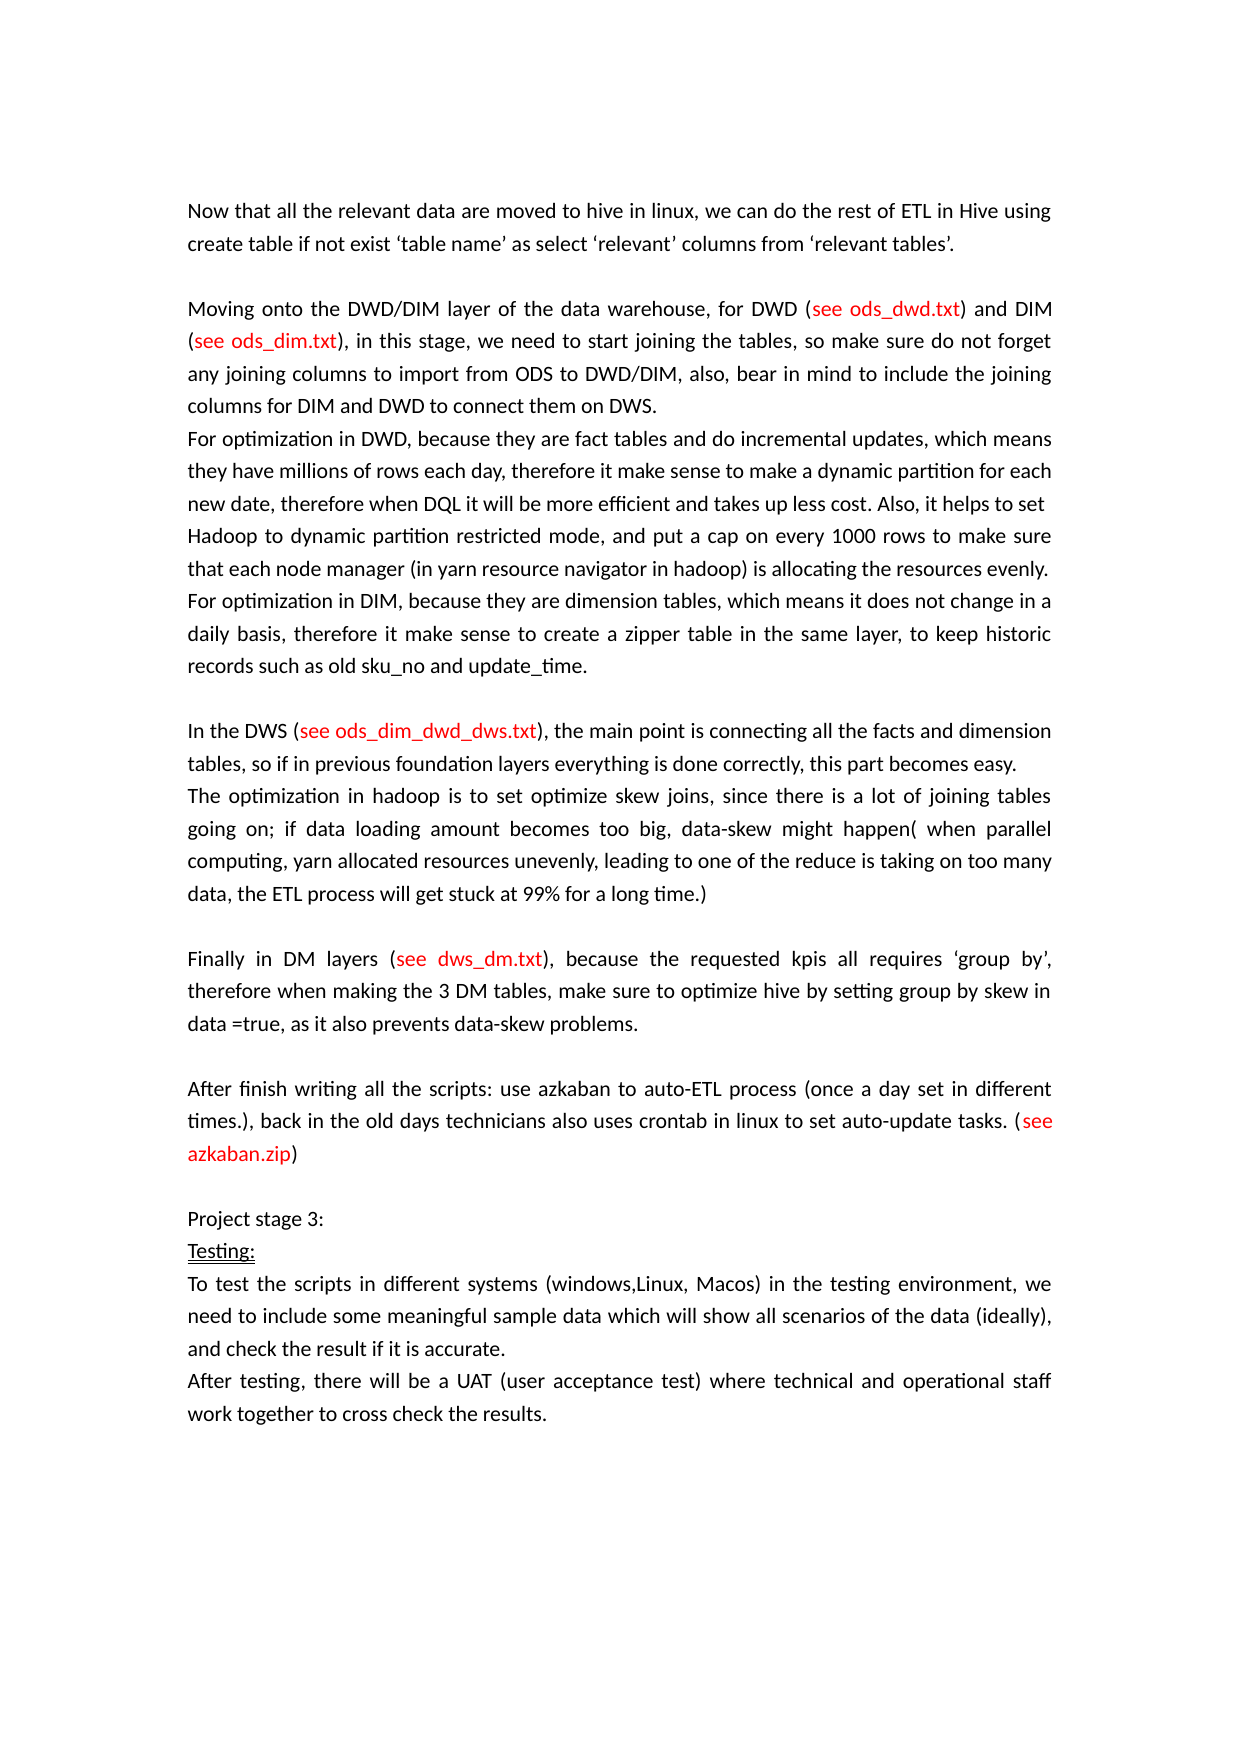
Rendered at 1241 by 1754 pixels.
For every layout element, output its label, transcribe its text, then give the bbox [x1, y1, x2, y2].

text To test the scripts in different systems (windows,Linux, Macos) in the testing environment, we need to include some meaningful sample data which will show all scenarios of the data (ideally), and check the result if it is accurate. [187, 1267, 1053, 1364]
text Now that all the relevant data are moved to hive in linux, we can do the rest of ETL in Hive using create table if not exist ‘table name’ as select ‘relevant’ columns from ‘relevant tables’. [187, 194, 1053, 259]
text Hadoop to dynamic partition restricted mode, and put a cap on every 1000 rows to make sure that each node manager (in yarn resource navigator in hadoop) is allocating the resources evenly. [187, 519, 1053, 584]
text The optimization in hadoop is to set optimize skew joins, since there is a lot of joining tables going on; if data loading amount becomes too big, data-skew might happen( when parallel computing, yarn allocated resources unevenly, leading to one of the reduce is taking on too many data, the ETL process will get stuck at 99% for a long time.) [187, 779, 1053, 909]
text Project stage 3: [187, 1202, 1053, 1234]
text Moving onto the DWD/DIM layer of the data warehouse, for DWD (see ods_dwd.txt) and DIM (see ods_dim.txt), in this stage, we need to start joining the tables, so make sure do not forget any joining columns to import from ODS to DWD/DIM, also, bear in mind to include the joining columns for DIM and DWD to connect them on DWS. [187, 292, 1053, 422]
text For optimization in DWD, because they are fact tables and do incremental updates, which means they have millions of rows each day, therefore it make sense to make a dynamic partition for each new date, therefore when DQL it will be more efficient and takes up less cost. Also, it helps to set [187, 422, 1053, 519]
text After testing, there will be a UAT (user acceptance test) where technical and operational staff work together to cross check the results. [187, 1364, 1053, 1429]
text Testing: [187, 1234, 1053, 1267]
text After finish writing all the scripts: use azkaban to auto-ETL process (once a day set in different times.), back in the old days technicians also uses crontab in linux to set auto-update tasks. (see azkaban.zip) [187, 1072, 1053, 1169]
text For optimization in DIM, because they are dimension tables, which means it does not change in a daily basis, therefore it make sense to create a zipper table in the same layer, to keep historic records such as old sku_no and update_time. [187, 584, 1053, 682]
text Finally in DM layers (see dws_dm.txt), because the requested kpis all requires ‘group by’, therefore when making the 3 DM tables, make sure to optimize hive by setting group by skew in data =true, as it also prevents data-skew problems. [187, 942, 1053, 1039]
text In the DWS (see ods_dim_dwd_dws.txt), the main point is connecting all the facts and dimension tables, so if in previous foundation layers everything is done correctly, this part becomes easy. [187, 714, 1053, 779]
